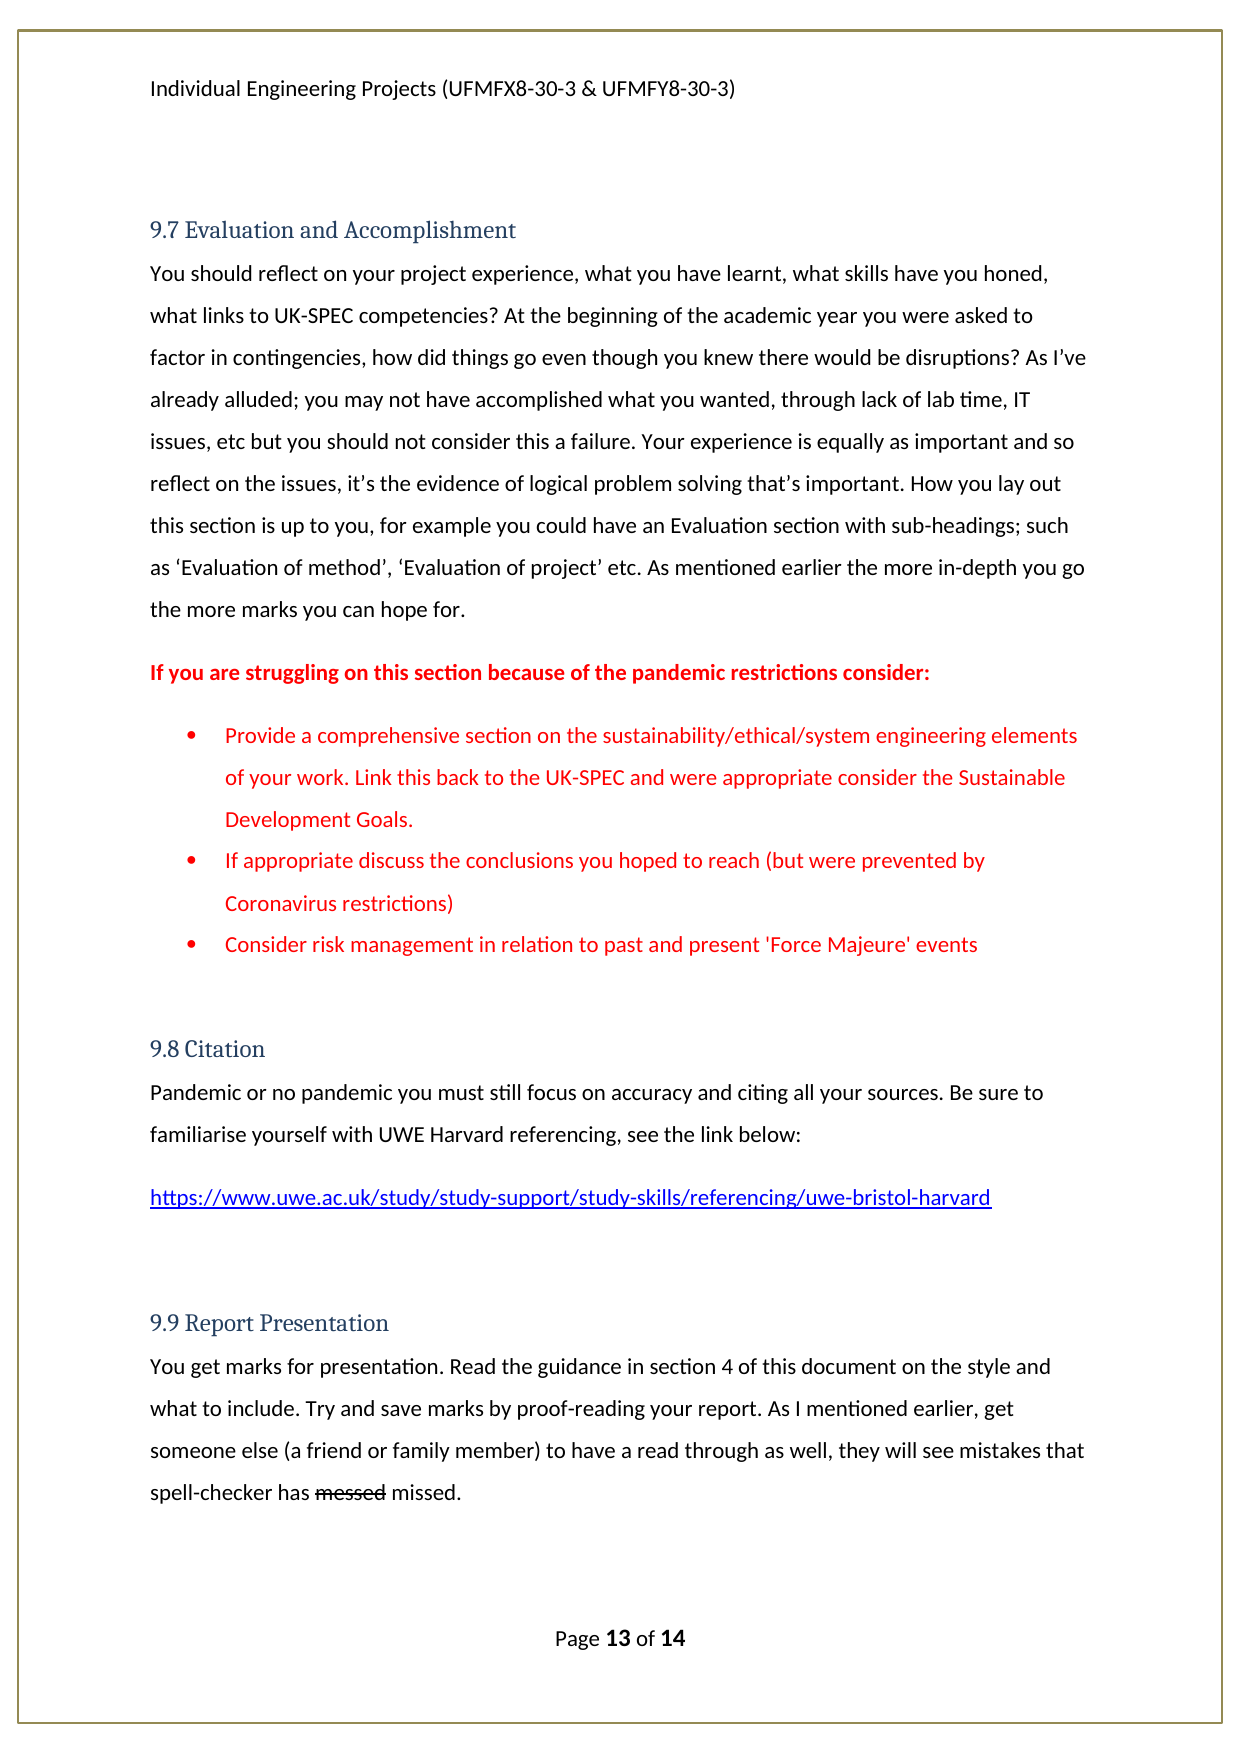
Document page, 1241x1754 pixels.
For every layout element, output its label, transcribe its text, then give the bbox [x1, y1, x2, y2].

text You should reflect on your project experience, what you have learnt, what skills have you honed, what links to UK-SPEC competencies? At the beginning of the academic year you were asked to factor in contingencies, how did things go even though you knew there would be disruptions? As I’ve already alluded; you may not have accomplished what you wanted, through lack of lab time, IT issues, etc but you should not consider this a failure. Your experience is equally as important and so reflect on the issues, it’s the evidence of logical problem solving that’s important. How you lay out this section is up to you, for example you could have an Evaluation section with sub-headings; such as ‘Evaluation of method’, ‘Evaluation of project’ etc. As mentioned earlier the more in-depth you go the more marks you can hope for. [150, 259, 1090, 623]
list If appropriate discuss the conclusions you hoped to reach (but were prevented by Coronavirus restrictions) [187, 847, 1090, 917]
subtitle 9.9 Report Presentation [150, 1309, 1090, 1338]
text If you are struggling on this section because of the pandemic restrictions consider: [150, 658, 1090, 686]
subtitle 9.7 Evaluation and Accomplishment [150, 216, 1090, 245]
text Pandemic or no pandemic you must still focus on accuracy and citing all your sources. Be sure to familiarise yourself with UWE Harvard referencing, see the link below: [150, 1078, 1090, 1148]
text https://www.uwe.ac.uk/study/study-support/study-skills/referencing/uwe-bristol-harvard [150, 1183, 1090, 1211]
list Consider risk management in relation to past and present 'Force Majeure' events [187, 931, 1090, 959]
subtitle 9.8 Citation [150, 1035, 1090, 1064]
list Provide a comprehensive section on the sustainability/ethical/system engineering elements of your work. Link this back to the UK-SPEC and were appropriate consider the Sustainable Development Goals. [187, 721, 1090, 833]
text You get marks for presentation. Read the guidance in section 4 of this document on the style and what to include. Try and save marks by proof-reading your report. As I mentioned earlier, get someone else (a friend or family member) to have a read through as well, they will see mistakes that spell-checker has messed missed. [150, 1352, 1090, 1506]
